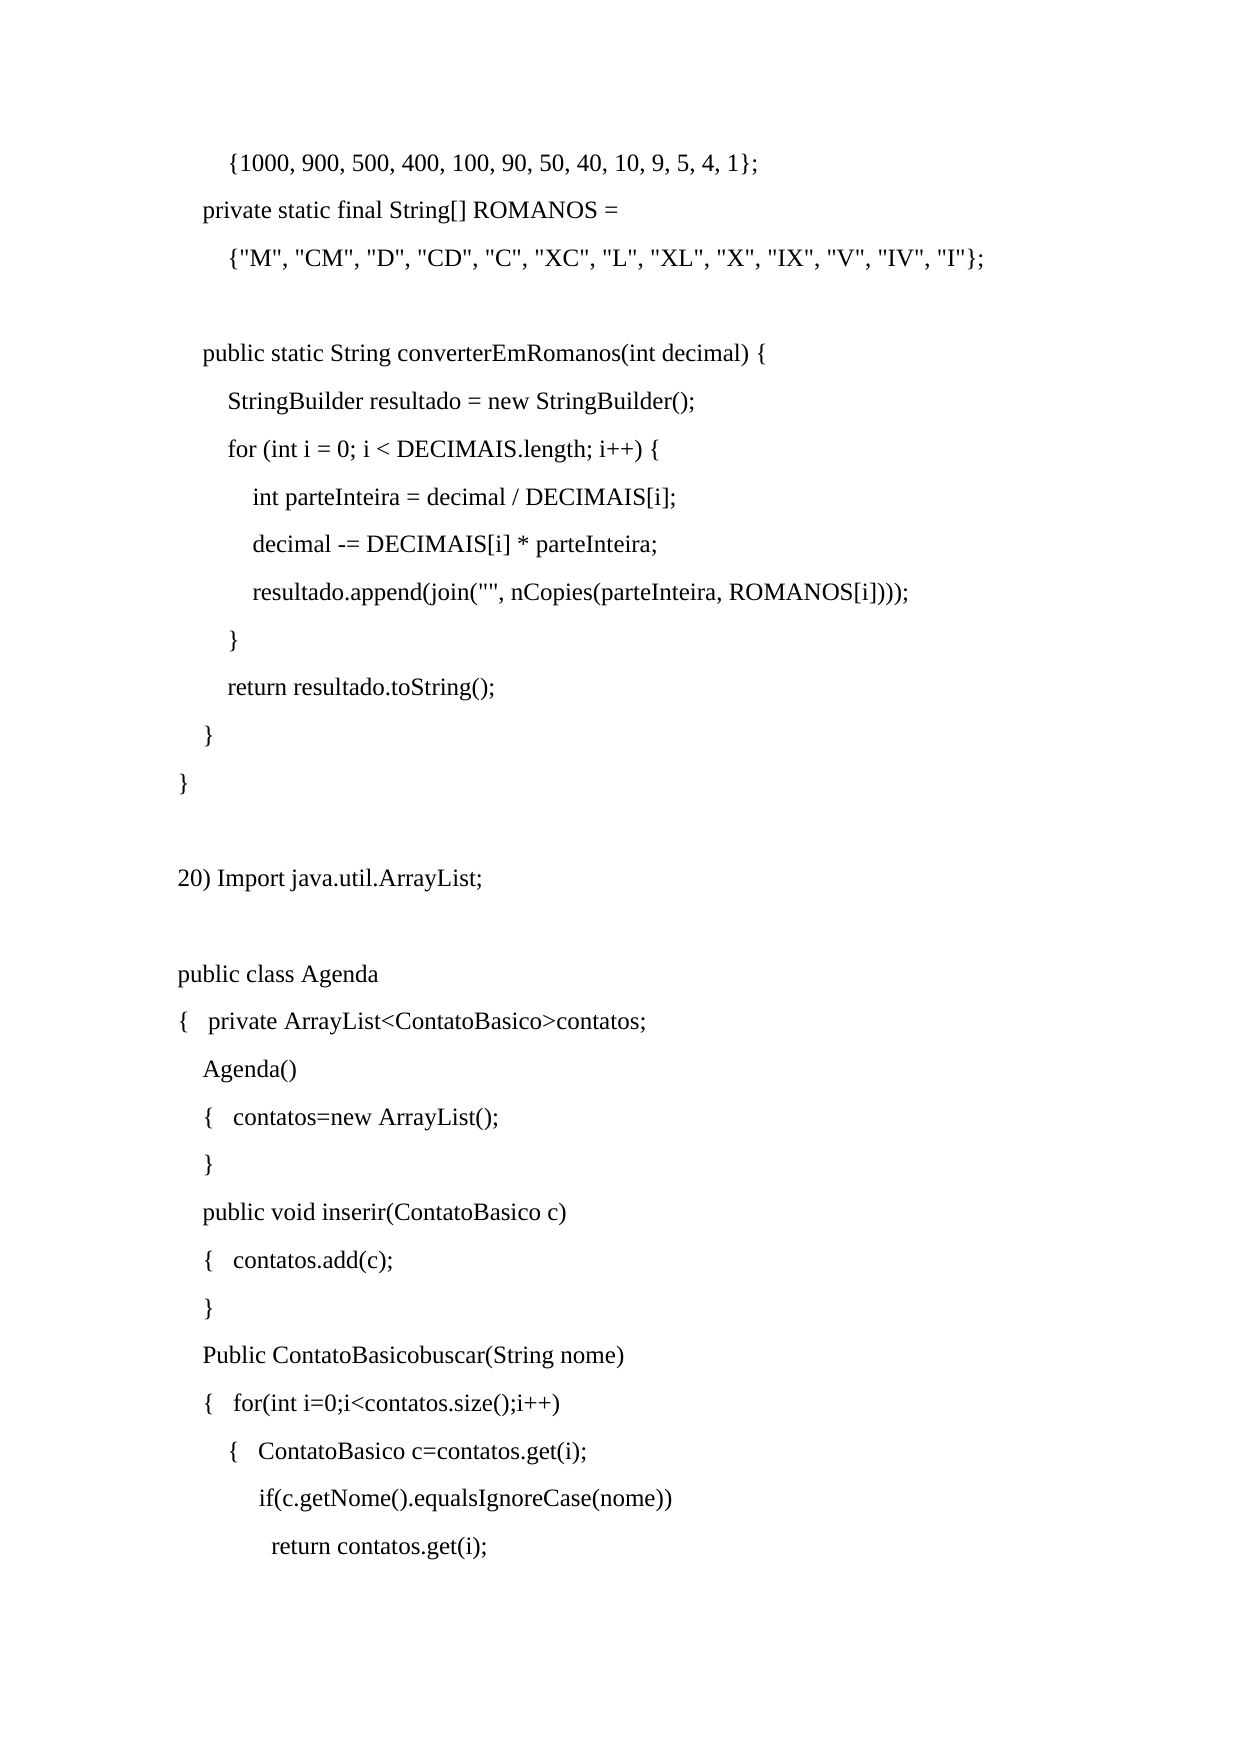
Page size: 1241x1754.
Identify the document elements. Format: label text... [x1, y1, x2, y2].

text } [177, 1293, 1063, 1321]
text Agenda() [177, 1054, 1063, 1083]
text for (int i = 0; i < DECIMAIS.length; i++) { [177, 434, 1063, 463]
text public class Agenda [177, 959, 1063, 987]
text private static final String[] ROMANOS = [177, 195, 1063, 224]
text } [177, 768, 1063, 797]
text resultado.append(join("", nCopies(parteInteira, ROMANOS[i]))); [177, 577, 1063, 606]
text } [177, 720, 1063, 749]
text StringBuilder resultado = new StringBuilder(); [177, 386, 1063, 415]
text Public ContatoBasicobuscar(String nome) [177, 1340, 1063, 1369]
text { for(int i=0;i<contatos.size();i++) [177, 1388, 1063, 1417]
text { private ArrayList<ContatoBasico>contatos; [177, 1006, 1063, 1035]
text public void inserir(ContatoBasico c) [177, 1197, 1063, 1226]
text decimal -= DECIMAIS[i] * parteInteira; [177, 529, 1063, 558]
text int parteInteira = decimal / DECIMAIS[i]; [177, 482, 1063, 510]
text public static String converterEmRomanos(int decimal) { [177, 338, 1063, 367]
text {1000, 900, 500, 400, 100, 90, 50, 40, 10, 9, 5, 4, 1}; [177, 148, 1063, 176]
text {"M", "CM", "D", "CD", "C", "XC", "L", "XL", "X", "IX", "V", "IV", "I"}; [177, 243, 1063, 272]
text if(c.getNome().equalsIgnoreCase(nome)) [177, 1483, 1063, 1512]
text } [177, 625, 1063, 653]
text } [177, 1149, 1063, 1178]
text { contatos.add(c); [177, 1245, 1063, 1274]
text return resultado.toString(); [177, 672, 1063, 701]
text 20) Import java.util.ArrayList; [177, 863, 1063, 892]
text return contatos.get(i); [177, 1531, 1063, 1560]
text { ContatoBasico c=contatos.get(i); [177, 1436, 1063, 1464]
text { contatos=new ArrayList(); [177, 1102, 1063, 1131]
